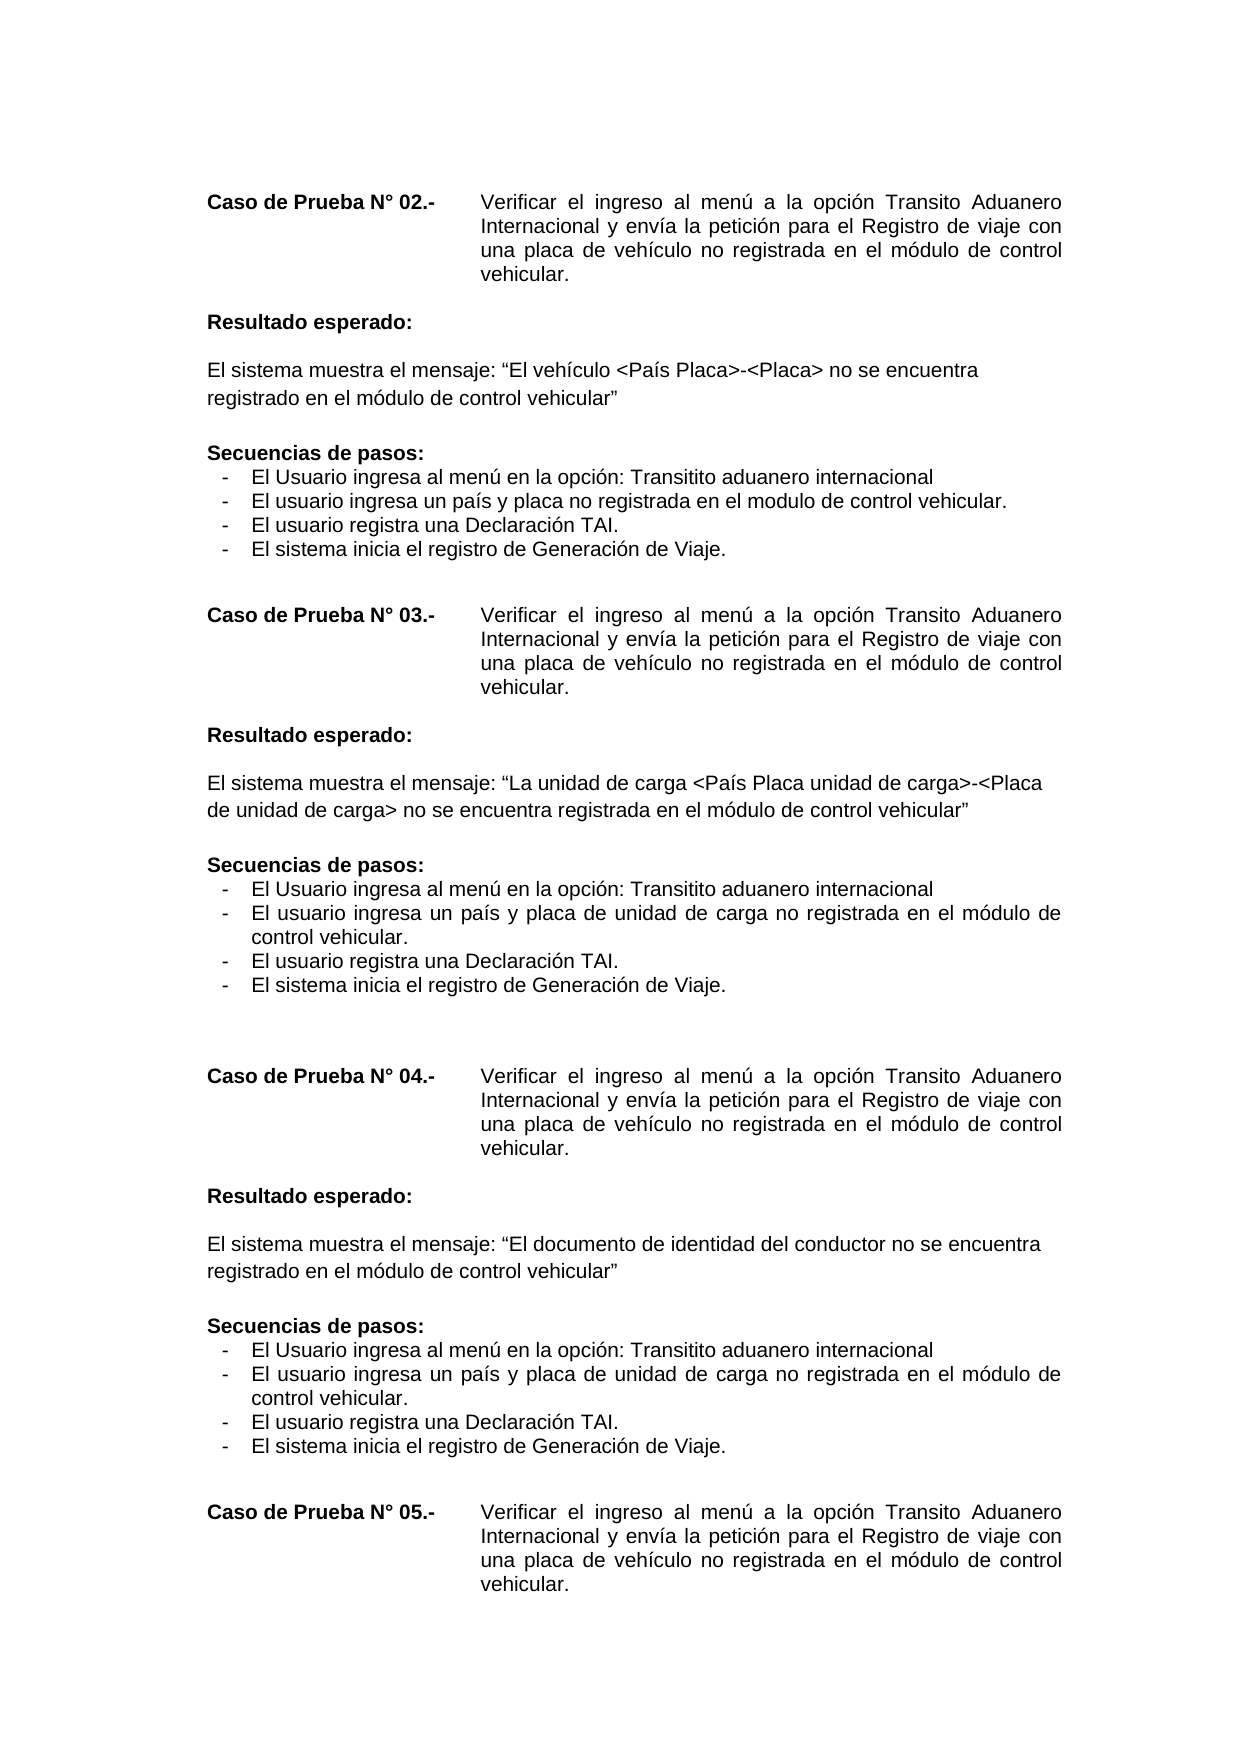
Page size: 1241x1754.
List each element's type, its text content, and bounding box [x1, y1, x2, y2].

text El sistema muestra el mensaje: “La unidad de carga <País Placa unidad de carga>-<Placa de unidad de carga> no se encuentra registrada en el módulo de control vehicular” [207, 771, 1063, 822]
text Secuencias de pasos: [207, 441, 1063, 464]
list El sistema inicia el registro de Generación de Viaje. [222, 1434, 1063, 1458]
text El sistema muestra el mensaje: “El vehículo <País Placa>-<Placa> no se encuentra registrado en el módulo de control vehicular” [207, 358, 1063, 409]
list El usuario registra una Declaración TAI. [222, 949, 1063, 973]
list El Usuario ingresa al menú en la opción: Transitito aduanero internacional [222, 464, 1063, 488]
list El usuario ingresa un país y placa de unidad de carga no registrada en el módulo de control vehicular. [222, 901, 1063, 949]
list El Usuario ingresa al menú en la opción: Transitito aduanero internacional [222, 877, 1063, 901]
text Resultado esperado: [207, 1183, 1063, 1207]
text El sistema muestra el mensaje: “El documento de identidad del conductor no se encuentra registrado en el módulo de control vehicular” [207, 1231, 1063, 1283]
list El usuario ingresa un país y placa no registrada en el modulo de control vehicular. [222, 488, 1063, 512]
text Resultado esperado: [207, 310, 1063, 334]
text Secuencias de pasos: [207, 1314, 1063, 1338]
list Verificar el ingreso al menú a la opción Transito Aduanero Internacional y envía la petición para el Registro de viaje con una placa de vehículo no registrada en el módulo de control vehicular. [207, 603, 1063, 699]
list Verificar el ingreso al menú a la opción Transito Aduanero Internacional y envía la petición para el Registro de viaje con una placa de vehículo no registrada en el módulo de control vehicular. [207, 190, 1063, 286]
list El usuario registra una Declaración TAI. [222, 1410, 1063, 1434]
text Secuencias de pasos: [207, 853, 1063, 877]
list El Usuario ingresa al menú en la opción: Transitito aduanero internacional [222, 1338, 1063, 1362]
list El usuario ingresa un país y placa de unidad de carga no registrada en el módulo de control vehicular. [222, 1362, 1063, 1410]
list El usuario registra una Declaración TAI. [222, 512, 1063, 536]
text Resultado esperado: [207, 723, 1063, 747]
list El sistema inicia el registro de Generación de Viaje. [222, 973, 1063, 997]
list El sistema inicia el registro de Generación de Viaje. [222, 536, 1063, 560]
list Verificar el ingreso al menú a la opción Transito Aduanero Internacional y envía la petición para el Registro de viaje con una placa de vehículo no registrada en el módulo de control vehicular. [207, 1063, 1063, 1159]
list Verificar el ingreso al menú a la opción Transito Aduanero Internacional y envía la petición para el Registro de viaje con una placa de vehículo no registrada en el módulo de control vehicular. [207, 1500, 1063, 1596]
